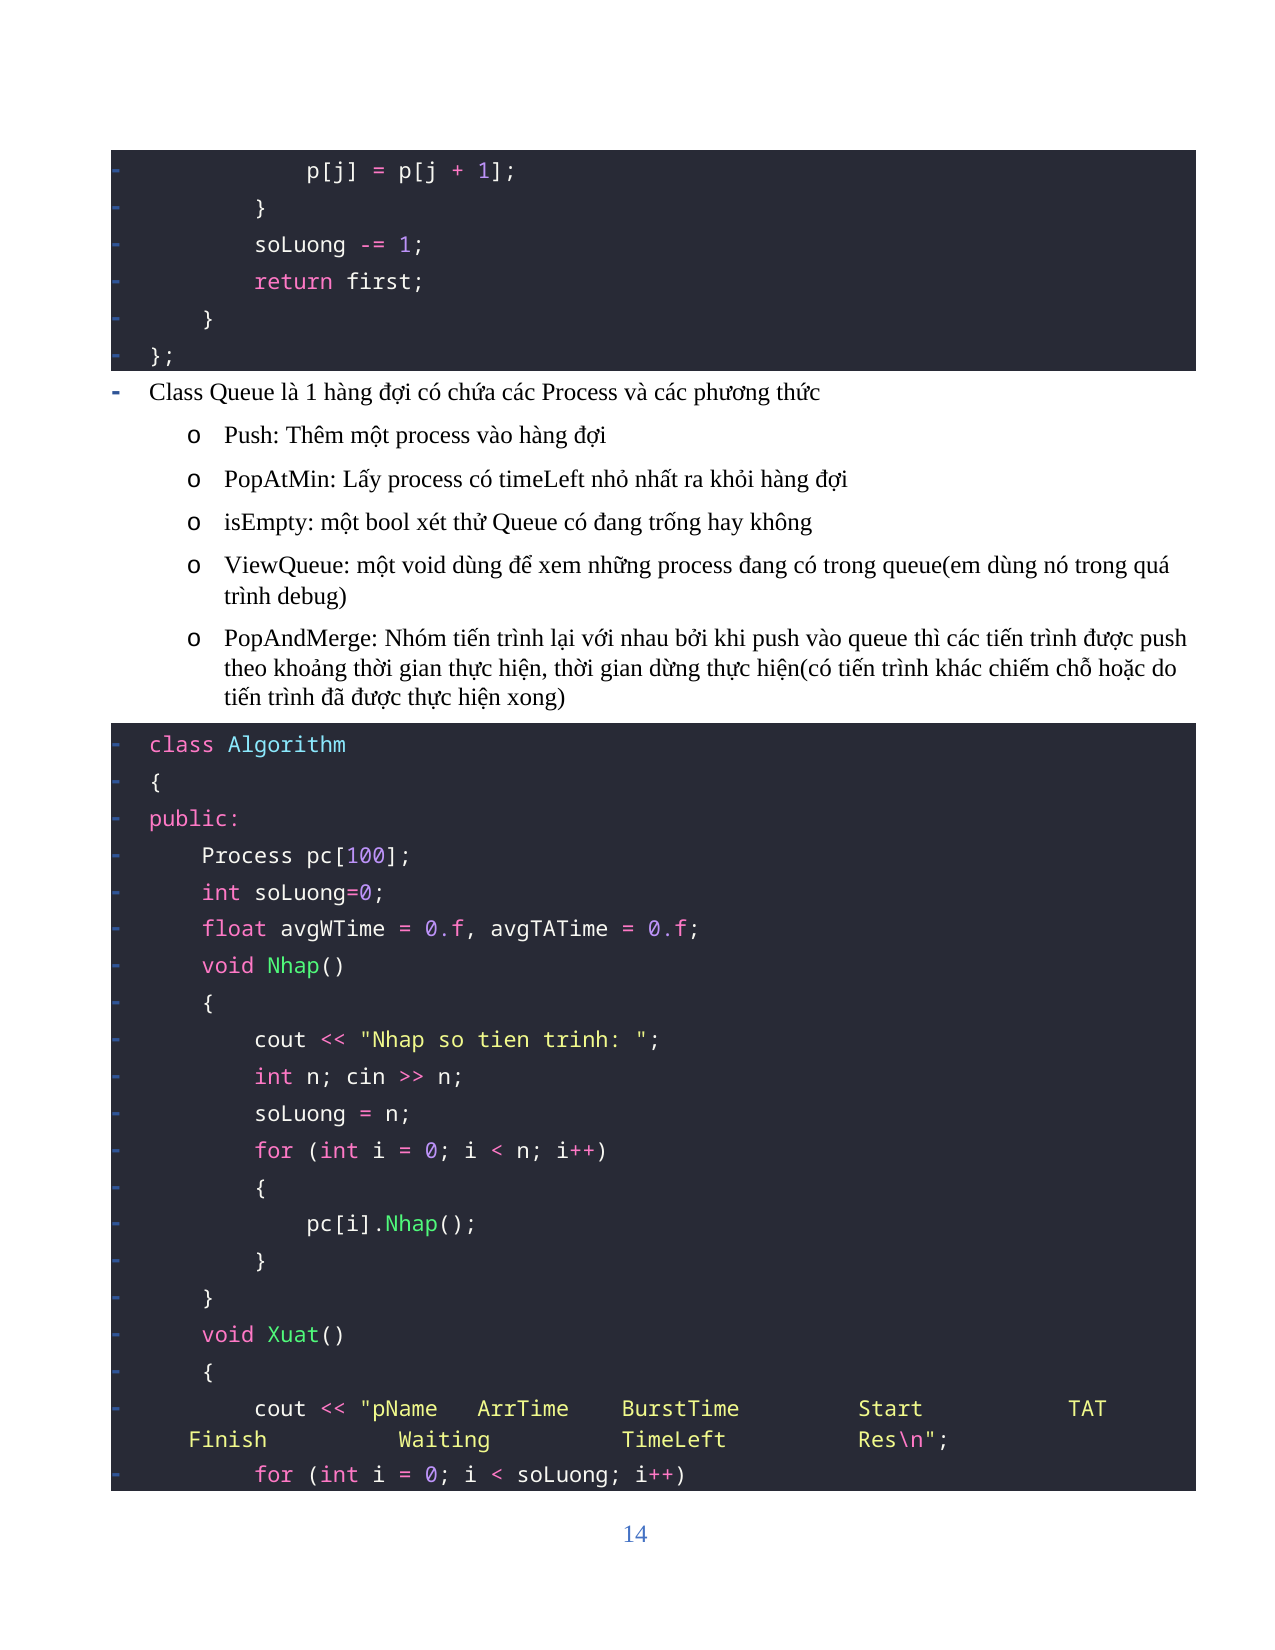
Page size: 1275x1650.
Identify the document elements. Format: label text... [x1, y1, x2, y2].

list cout << "Nhap so tien trinh: "; [111, 1018, 1196, 1055]
list public: [111, 797, 1196, 834]
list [111, 1387, 1196, 1454]
list } [111, 1240, 1196, 1277]
list } [111, 1277, 1196, 1313]
list for (int i = 0; i < soLuong; i++) [111, 1454, 1196, 1491]
list { [111, 982, 1196, 1018]
list Process pc[100]; [111, 834, 1196, 871]
list for (int i = 0; i < n; i++) [111, 1129, 1196, 1166]
list Class Queue là 1 hàng đợi có chứa các Process và các phương thức [111, 371, 1196, 408]
list { [111, 1166, 1196, 1203]
list { [111, 1350, 1196, 1387]
list soLuong -= 1; [111, 224, 1196, 261]
list } [111, 297, 1196, 334]
list Push: Thêm một process vào hàng đợi [186, 421, 1196, 451]
list }; [111, 334, 1196, 371]
list p[j] = p[j + 1]; [111, 150, 1196, 187]
list PopAtMin: Lấy process có timeLeft nhỏ nhất ra khỏi hàng đợi [186, 464, 1196, 495]
list void Nhap() [111, 945, 1196, 982]
list soLuong = n; [111, 1092, 1196, 1129]
list class Algorithm [111, 723, 1196, 760]
list { [111, 760, 1196, 797]
list PopAndMerge: Nhóm tiến trình lại với nhau bởi khi push vào queue thì các tiến trình được push theo khoảng thời gian thực hiện, thời gian dừng thực hiện(có tiến trình khác chiếm chỗ hoặc do tiến trình đã được thực hiện xong) [186, 623, 1196, 711]
list ViewQueue: một void dùng để xem những process đang có trong queue(em dùng nó trong quá trình debug) [186, 551, 1196, 610]
list void Xuat() [111, 1313, 1196, 1350]
list int soLuong=0; [111, 871, 1196, 908]
list return first; [111, 261, 1196, 297]
list pc[i].Nhap(); [111, 1203, 1196, 1240]
list int n; cin >> n; [111, 1055, 1196, 1092]
list isEmpty: một bool xét thử Queue có đang trống hay không [186, 507, 1196, 538]
list float avgWTime = 0.f, avgTATime = 0.f; [111, 908, 1196, 945]
list } [111, 187, 1196, 224]
